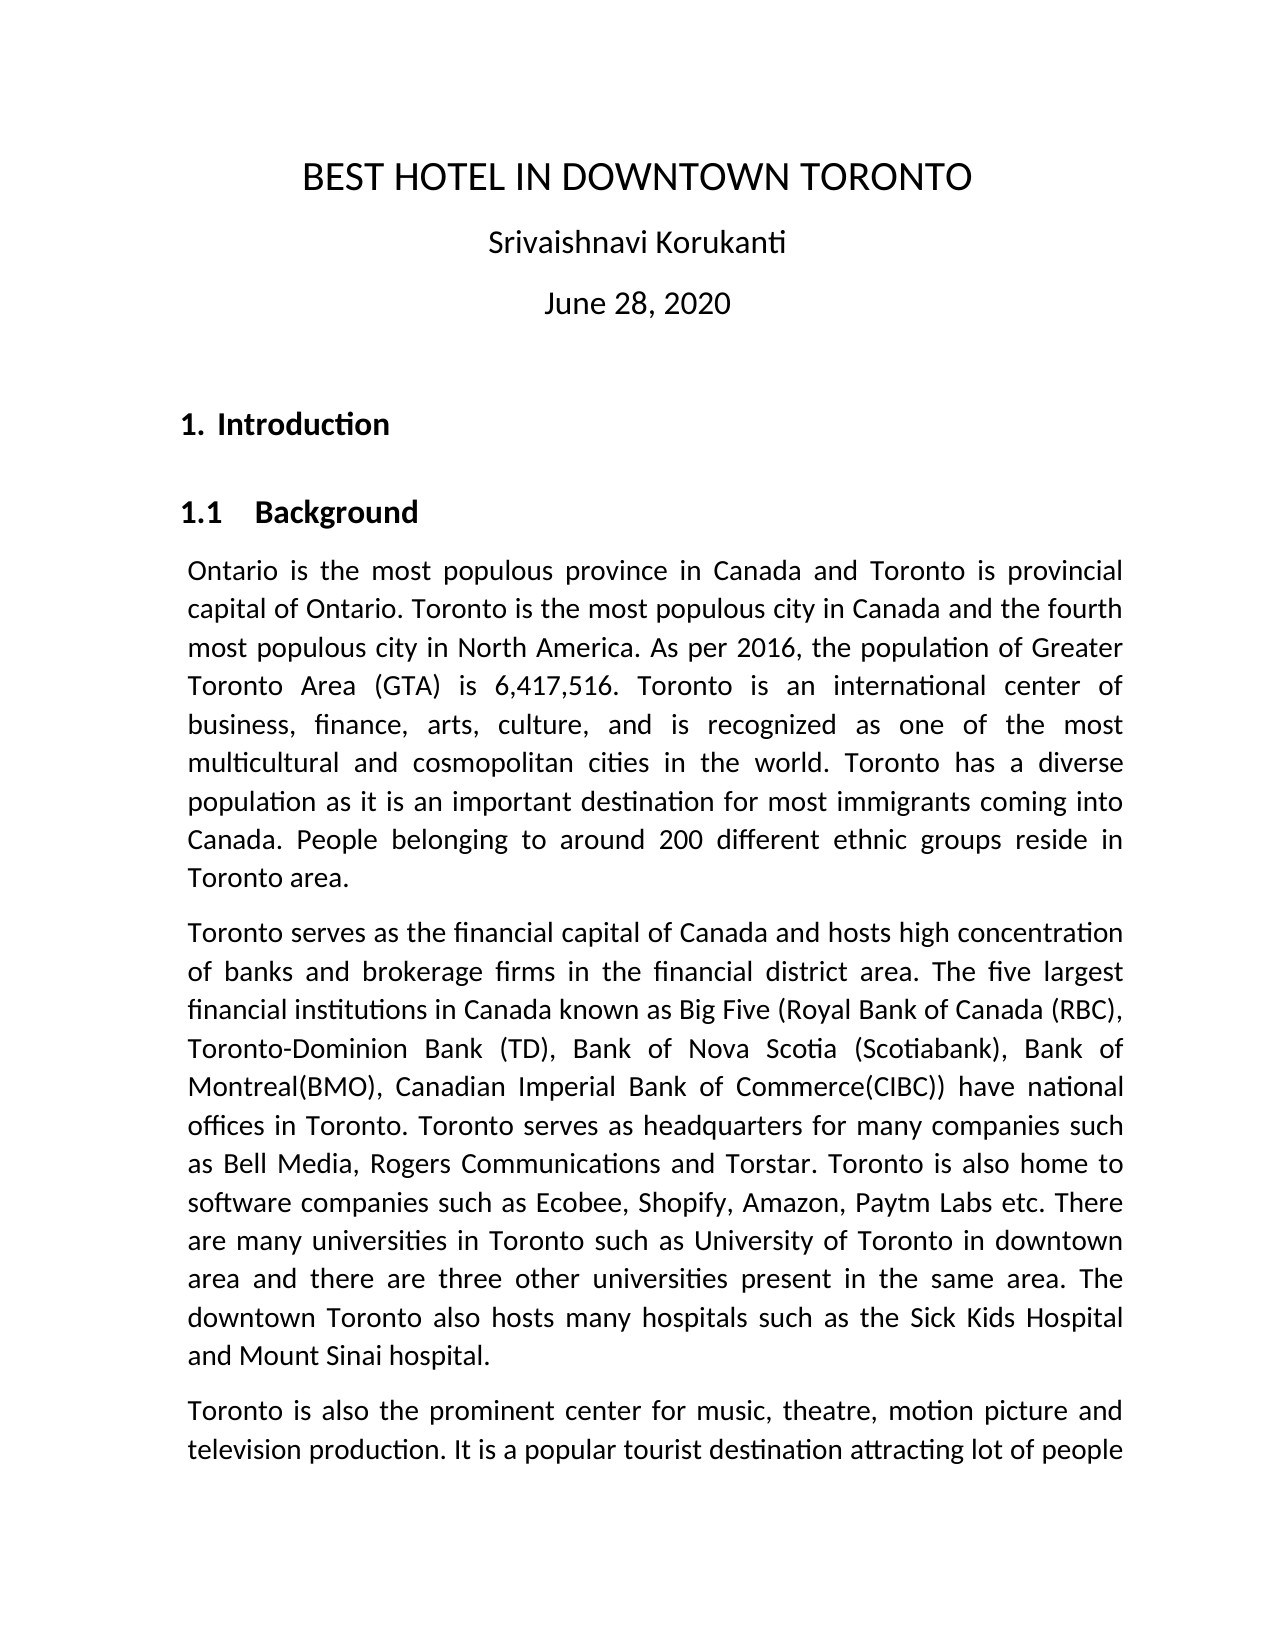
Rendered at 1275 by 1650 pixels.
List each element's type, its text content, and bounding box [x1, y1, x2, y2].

text Srivaishnavi Korukanti [150, 222, 1125, 262]
text Toronto serves as the financial capital of Canada and hosts high concentration of banks and brokerage firms in the financial district area. The five largest financial institutions in Canada known as Big Five (Royal Bank of Canada (RBC), Toronto-Dominion Bank (TD), Bank of Nova Scotia (Scotiabank), Bank of Montreal(BMO), Canadian Imperial Bank of Commerce(CIBC)) have national offices in Toronto. Toronto serves as headquarters for many companies such as Bell Media, Rogers Communications and Torstar. Toronto is also home to software companies such as Ecobee, Shopify, Amazon, Paytm Labs etc. There are many universities in Toronto such as University of Toronto in downtown area and there are three other universities present in the same area. The downtown Toronto also hosts many hospitals such as the Sick Kids Hospital and Mount Sinai hospital. [187, 914, 1125, 1373]
text BEST HOTEL IN DOWNTOWN TORONTO [150, 150, 1125, 201]
list Introduction [179, 403, 1125, 444]
text June 28, 2020 [150, 282, 1125, 323]
text Ontario is the most populous province in Canada and Toronto is provincial capital of Ontario. Toronto is the most populous city in Canada and the fourth most populous city in North America. As per 2016, the population of Greater Toronto Area (GTA) is 6,417,516. Toronto is an international center of business, finance, arts, culture, and is recognized as one of the most multicultural and cosmopolitan cities in the world. Toronto has a diverse population as it is an important destination for most immigrants coming into Canada. People belonging to around 200 different ethnic groups reside in Toronto area. [187, 552, 1125, 895]
list Background [179, 491, 1125, 532]
